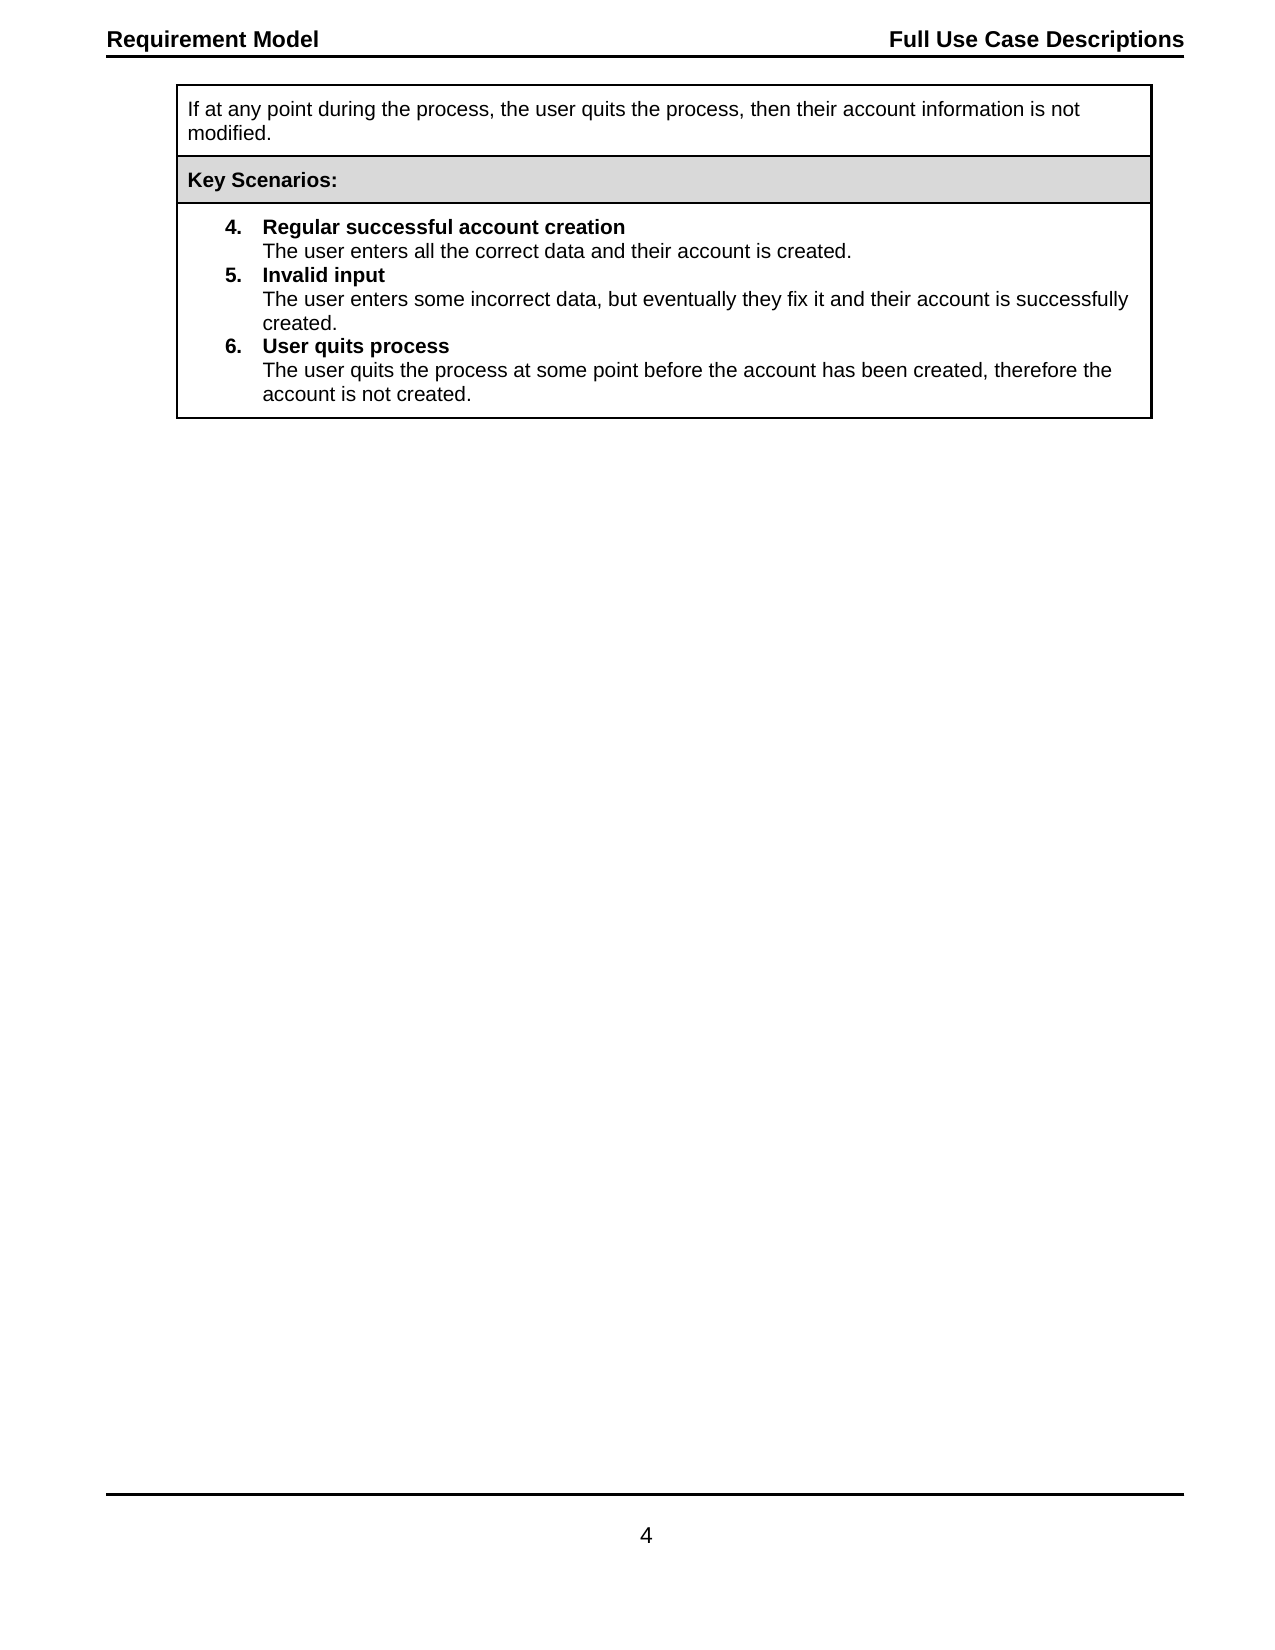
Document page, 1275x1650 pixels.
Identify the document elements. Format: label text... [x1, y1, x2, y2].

table_cell Key Scenarios: [178, 157, 1150, 202]
table_cell Regular successful account creation The user enters all the correct data and their account is created. Invalid input The user enters some incorrect data, but eventually they fix it and their account is successfully created. User quits process The user quits the process at some point before the account has been created, therefore the account is not created. [178, 204, 1150, 417]
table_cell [178, 86, 1150, 155]
